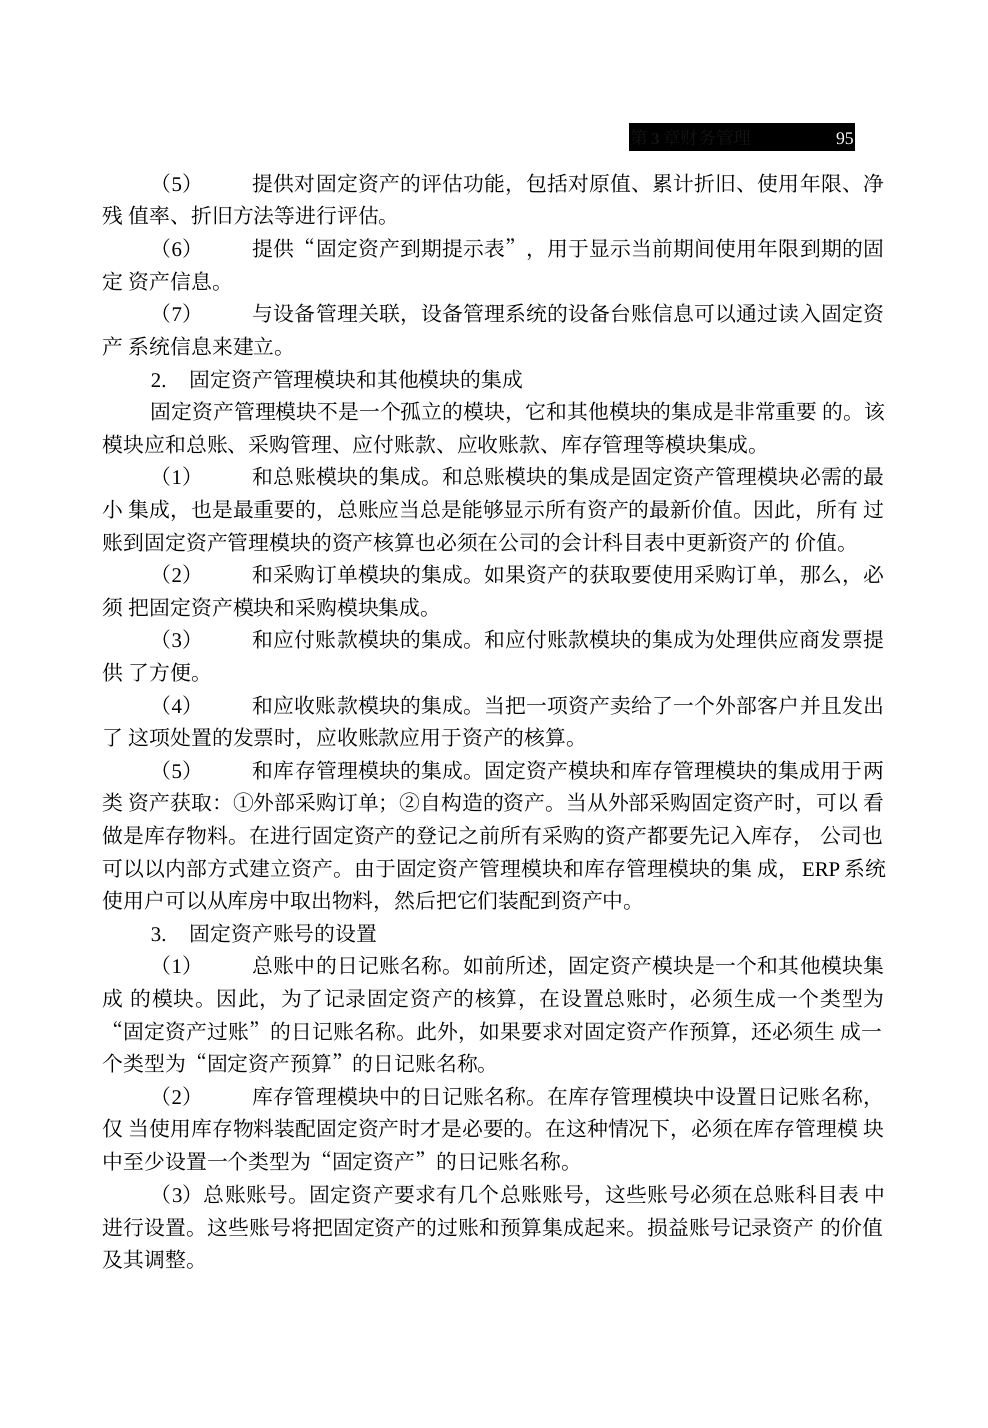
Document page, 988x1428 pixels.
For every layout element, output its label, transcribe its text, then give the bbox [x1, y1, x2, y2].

text （2） 库存管理模块中的日记账名称。在库存管理模块中设置日记账名称，仅 当使用库存物料装配固定资产时才是必要的。在这种情况下，必须在库存管理模 块中至少设置一个类型为“固定资产”的日记账名称。 [103, 1078, 886, 1176]
text （3）总账账号。固定资产要求有几个总账账号，这些账号必须在总账科目表 中进行设置。这些账号将把固定资产的过账和预算集成起来。损益账号记录资产 的价值及其调整。 [103, 1176, 886, 1274]
text （3） 和应付账款模块的集成。和应付账款模块的集成为处理供应商发票提供 了方便。 [103, 622, 886, 687]
text （7） 与设备管理关联，设备管理系统的设备台账信息可以通过读入固定资产 系统信息来建立。 [103, 296, 886, 361]
text （4） 和应收账款模块的集成。当把一项资产卖给了一个外部客户并且发出了 这项处置的发票时，应收账款应用于资产的核算。 [103, 687, 886, 752]
list 固定资产账号的设置 [103, 915, 886, 948]
text （6） 提供“固定资产到期提示表”，用于显示当前期间使用年限到期的固定 资产信息。 [103, 231, 886, 296]
text （5） 提供对固定资产的评估功能，包括对原值、累计折旧、使用年限、净残 值率、折旧方法等进行评估。 [103, 165, 886, 231]
text （1） 总账中的日记账名称。如前所述，固定资产模块是一个和其他模块集成 的模块。因此，为了记录固定资产的核算，在设置总账时，必须生成一个类型为 “固定资产过账”的日记账名称。此外，如果要求对固定资产作预算，还必须生 成一个类型为“固定资产预算”的日记账名称。 [103, 948, 886, 1078]
text 固定资产管理模块不是一个孤立的模块，它和其他模块的集成是非常重要 的。该模块应和总账、采购管理、应付账款、应收账款、库存管理等模块集成。 [103, 393, 886, 459]
text （2） 和采购订单模块的集成。如果资产的获取要使用采购订单，那么，必须 把固定资产模块和采购模块集成。 [103, 557, 886, 622]
text （5） 和库存管理模块的集成。固定资产模块和库存管理模块的集成用于两类 资产获取：①外部采购订单；②自构造的资产。当从外部采购固定资产时，可以 看做是库存物料。在进行固定资产的登记之前所有采购的资产都要先记入库存， 公司也可以以内部方式建立资产。由于固定资产管理模块和库存管理模块的集 成，ERP系统使用户可以从库房中取出物料，然后把它们装配到资产中。 [103, 752, 886, 915]
list 固定资产管理模块和其他模块的集成 [103, 361, 886, 393]
text （1） 和总账模块的集成。和总账模块的集成是固定资产管理模块必需的最小 集成，也是最重要的，总账应当总是能够显示所有资产的最新价值。因此，所有 过账到固定资产管理模块的资产核算也必须在公司的会计科目表中更新资产的 价值。 [103, 459, 886, 557]
